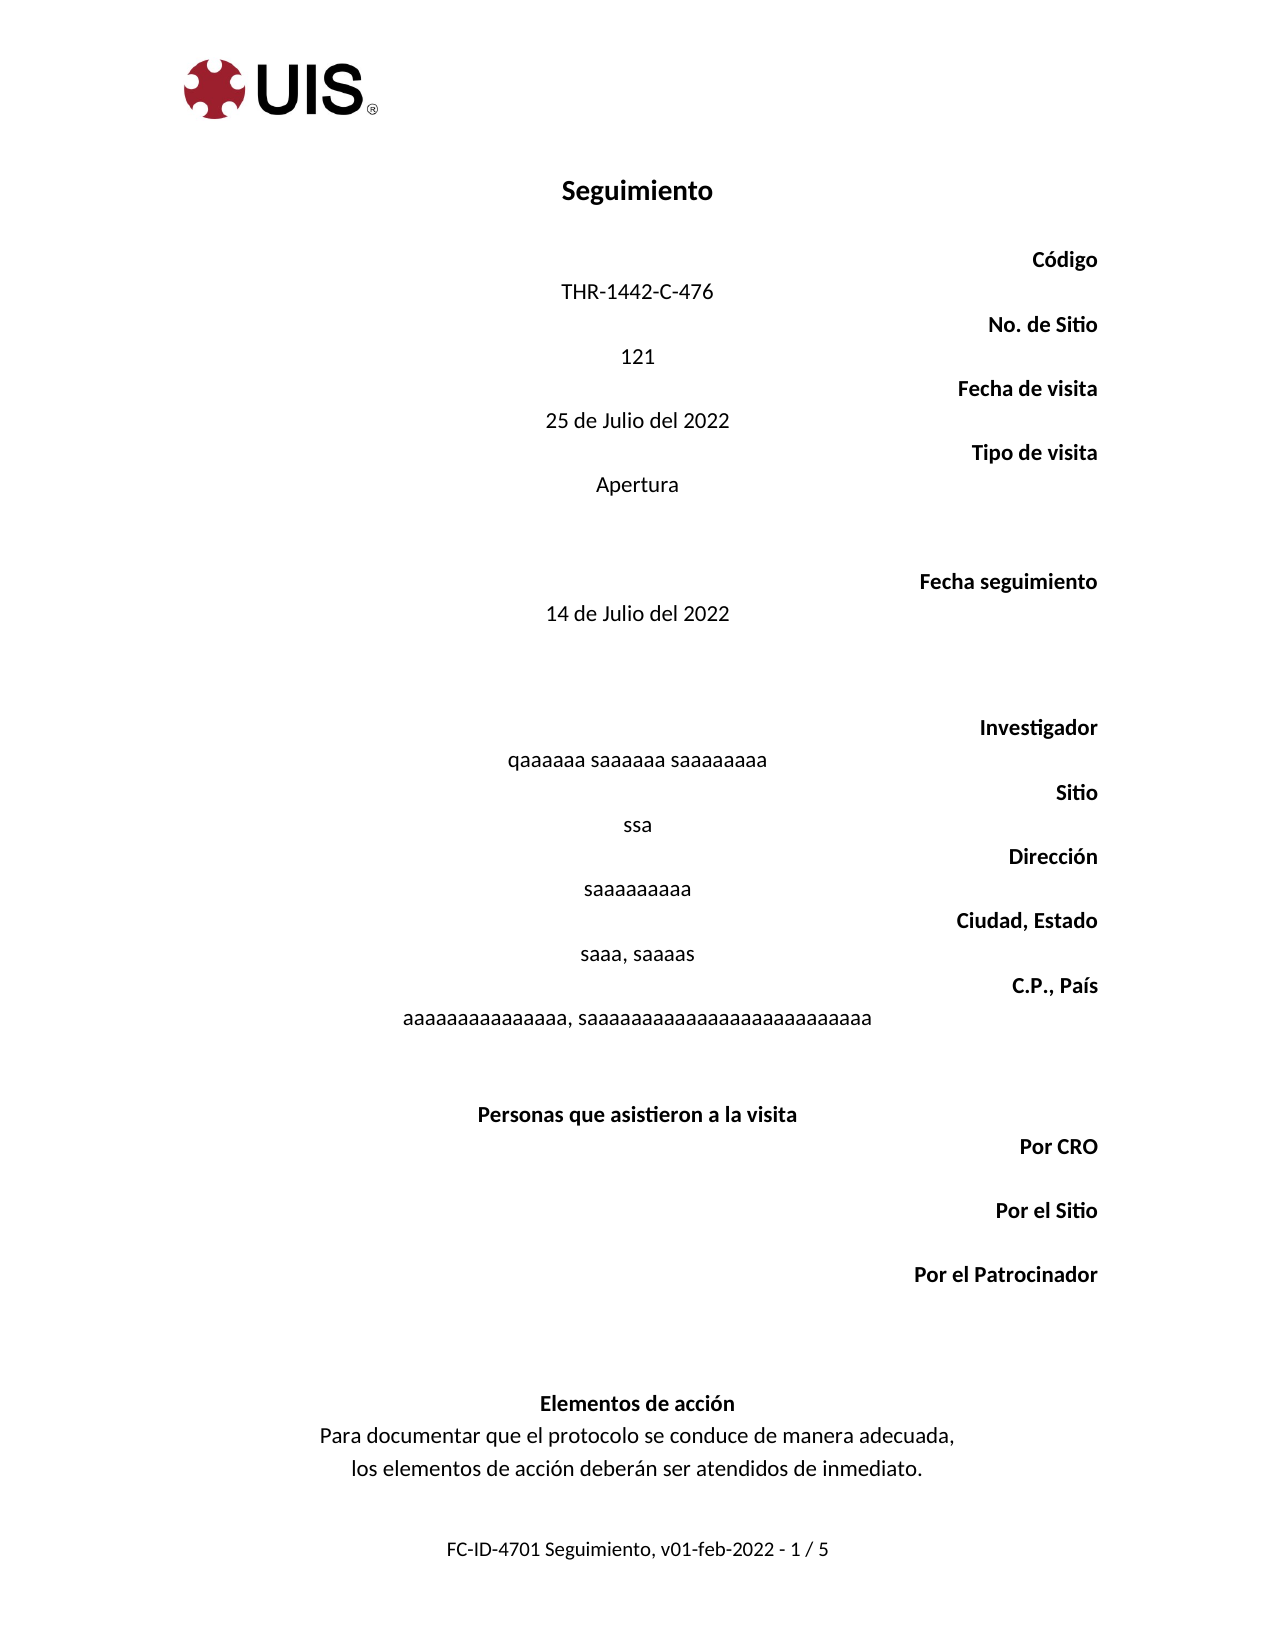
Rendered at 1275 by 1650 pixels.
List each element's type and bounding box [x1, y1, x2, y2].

picture [182, 57, 380, 121]
